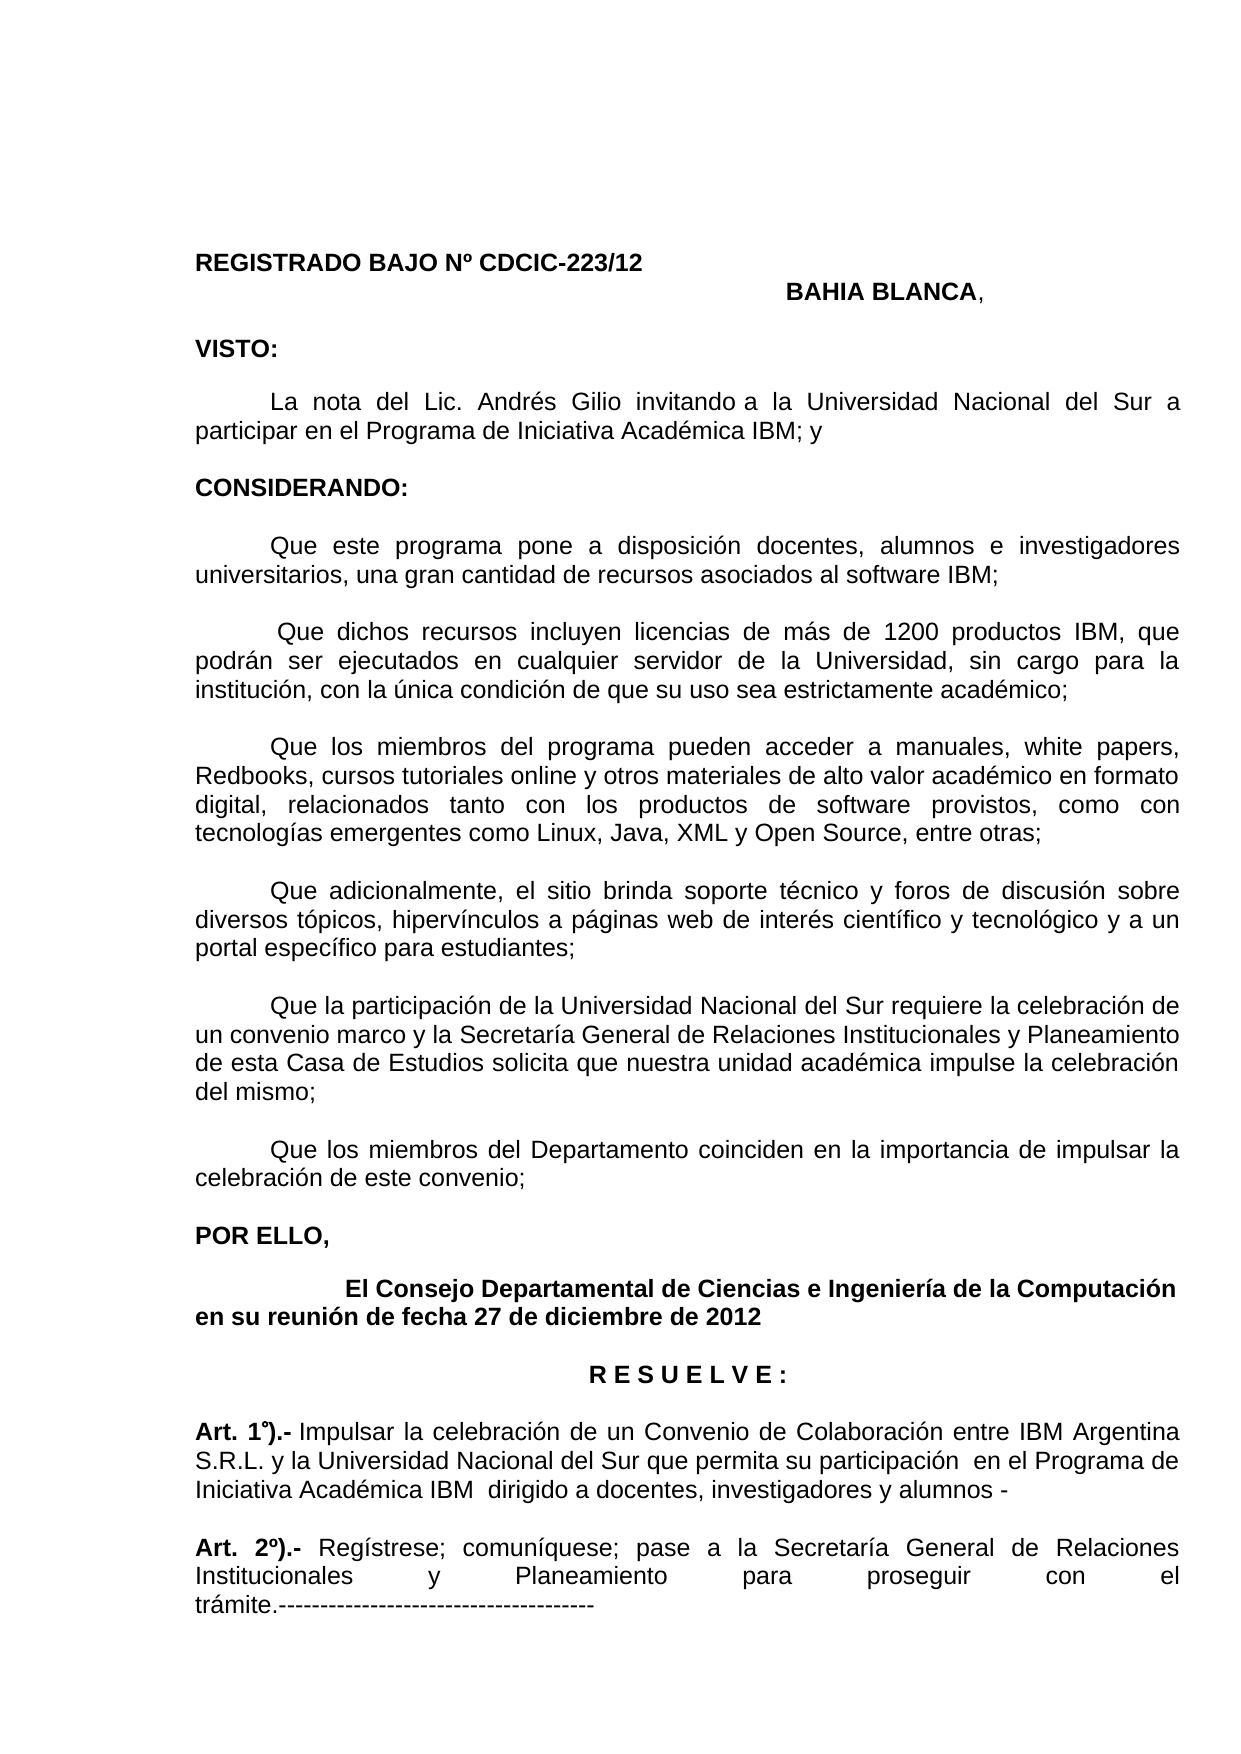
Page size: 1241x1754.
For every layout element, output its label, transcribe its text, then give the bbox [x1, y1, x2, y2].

text Que adicionalmente, el sitio brinda soporte técnico y foros de discusión sobre diversos tópicos, hipervínculos a páginas web de interés científico y tecnológico y a un portal específico para estudiantes; [195, 876, 1181, 962]
text Art. 2º).- Regístrese; comuníquese; pase a la Secretaría General de Relaciones Institucionales y Planeamiento para proseguir con el trámite.-------------------------------------- [195, 1532, 1181, 1619]
text Que este programa pone a disposición docentes, alumnos e investigadores universitarios, una gran cantidad de recursos asociados al software IBM; [195, 531, 1181, 588]
text en su reunión de fecha 27 de diciembre de 2012 [195, 1302, 1181, 1331]
text POR ELLO, [195, 1221, 1181, 1249]
text El Consejo Departamental de Ciencias e Ingeniería de la Computación [270, 1274, 1181, 1302]
text Que los miembros del Departamento coinciden en la importancia de impulsar la celebración de este convenio; [195, 1134, 1181, 1192]
subtitle REGISTRADO BAJO Nº CDCIC-223/12 [195, 248, 1181, 277]
text CONSIDERANDO: [195, 473, 1181, 502]
text VISTO: [195, 334, 1181, 363]
text Que los miembros del programa pueden acceder a manuales, white papers, Redbooks, cursos tutoriales online y otros materiales de alto valor académico en formato digital, relacionados tanto con los productos de software provistos, como con tecnologías emergentes como Linux, Java, XML y Open Source, entre otras; [195, 732, 1181, 847]
text Que dichos recursos incluyen licencias de más de 1200 productos IBM, que podrán ser ejecutados en cualquier servidor de la Universidad, sin cargo para la institución, con la única condición de que su uso sea estrictamente académico; [195, 617, 1181, 703]
text R E S U E L V E : [195, 1360, 1181, 1389]
text La nota del Lic. Andrés Gilio invitando a la Universidad Nacional del Sur a participar en el Programa de Iniciativa Académica IBM; y [195, 387, 1181, 444]
text BAHIA BLANCA, [195, 277, 1181, 306]
text Que la participación de la Universidad Nacional del Sur requiere la celebración de un convenio marco y la Secretaría General de Relaciones Institucionales y Planeamiento de esta Casa de Estudios solicita que nuestra unidad académica impulse la celebración del mismo; [195, 991, 1181, 1106]
text Art. 1).- Impulsar la celebración de un Convenio de Colaboración entre IBM Argentina S.R.L. y la Universidad Nacional del Sur que permita su participación en el Programa de Iniciativa Académica IBM dirigido a docentes, investigadores y alumnos - [195, 1417, 1181, 1504]
